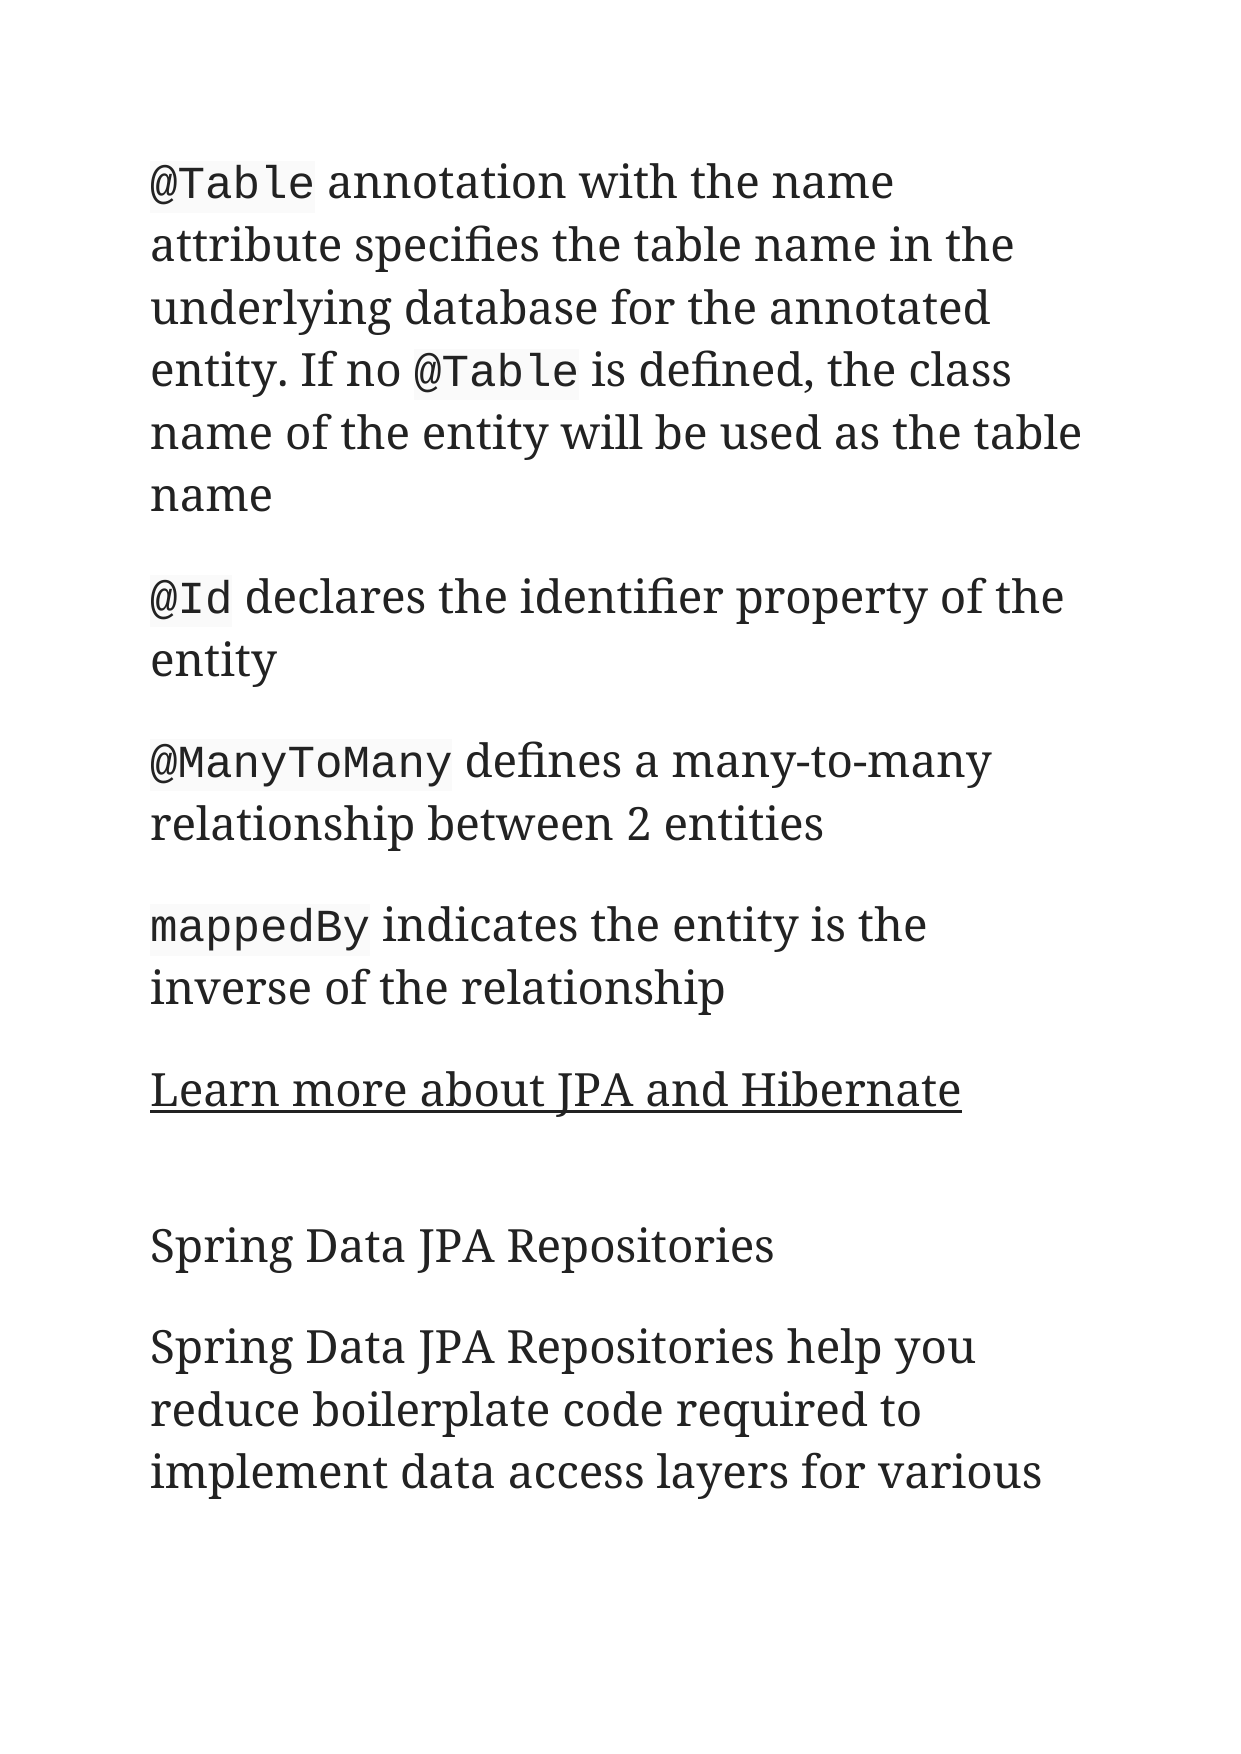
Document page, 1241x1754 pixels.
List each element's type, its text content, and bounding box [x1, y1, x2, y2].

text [150, 1315, 1090, 1502]
text @Table annotation with the name attribute specifies the table name in the underlying database for the annotated entity. If no @Table is defined, the class name of the entity will be used as the table name [150, 150, 1090, 525]
text @ManyToMany defines a many-to-many relationship between 2 entities [150, 728, 1090, 854]
text mappedBy indicates the entity is the inverse of the relationship [150, 893, 1090, 1018]
text Learn more about JPA and Hibernate [150, 1057, 1090, 1119]
text @Id declares the identifier property of the entity [150, 564, 1090, 689]
text Spring Data JPA Repositories [150, 1213, 1090, 1276]
